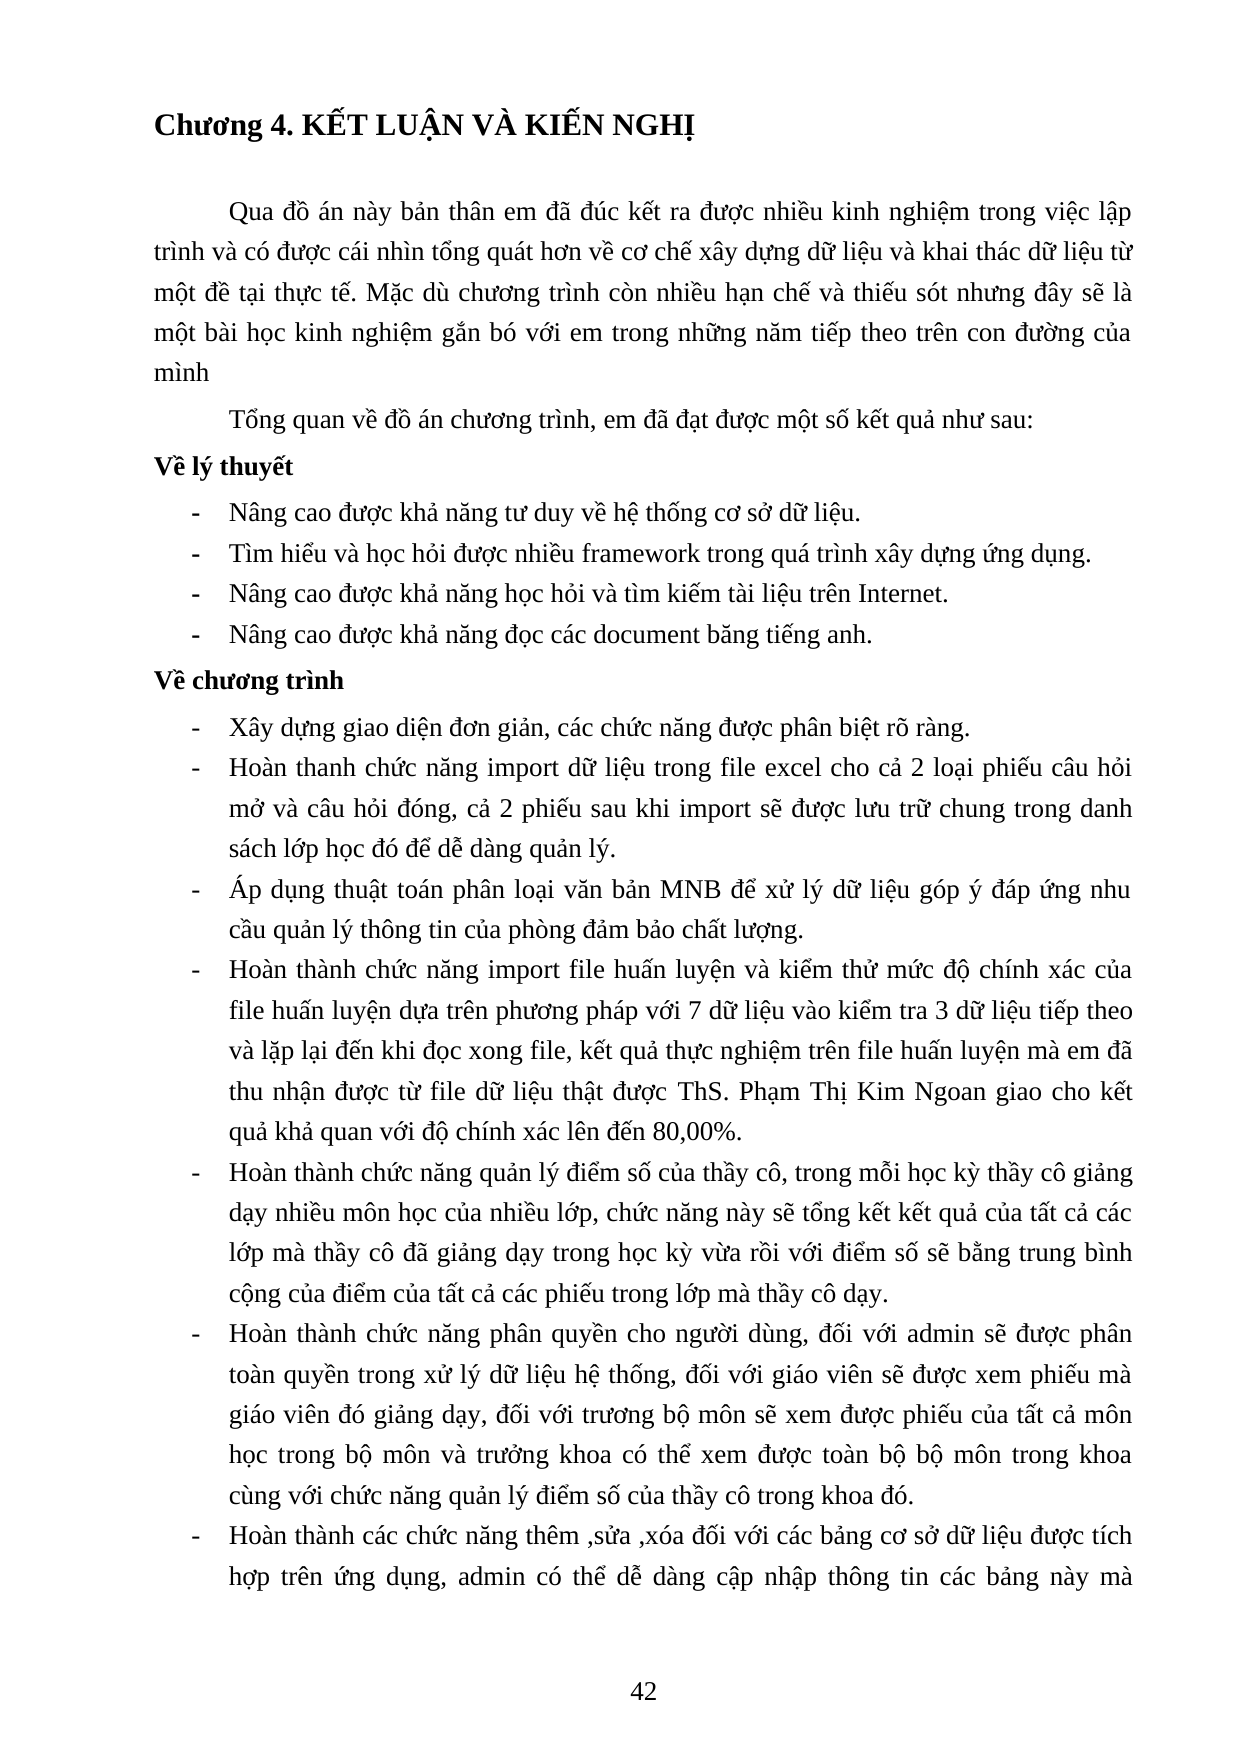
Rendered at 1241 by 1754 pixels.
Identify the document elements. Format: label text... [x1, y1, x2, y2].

text KẾT LUẬN VÀ KIẾN NGHỊ [153, 106, 1134, 142]
text Qua đồ án này bản thân em đã đúc kết ra được nhiều kinh nghiệm trong việc lập trình và có được cái nhìn tổng quát hơn về cơ chế xây dựng dữ liệu và khai thác dữ liệu từ một đề tại thực tế. Mặc dù chương trình còn nhiều hạn chế và thiếu sót nhưng đây sẽ là một bài học kinh nghiệm gắn bó với em trong những năm tiếp theo trên con đường của mình [153, 195, 1134, 388]
text Tổng quan về đồ án chương trình, em đã đạt được một số kết quả như sau: [153, 403, 1134, 434]
list Nâng cao được khả năng học hỏi và tìm kiếm tài liệu trên Internet. [191, 577, 1134, 608]
list Hoàn thanh chức năng import dữ liệu trong file excel cho cả 2 loại phiếu câu hỏi mở và câu hỏi đóng, cả 2 phiếu sau khi import sẽ được lưu trữ chung trong danh sách lớp học đó để dễ dàng quản lý. [191, 752, 1134, 863]
list Tìm hiểu và học hỏi được nhiều framework trong quá trình xây dựng ứng dụng. [191, 537, 1134, 568]
text Về chương trình [153, 664, 1134, 696]
list Nâng cao được khả năng đọc các document băng tiếng anh. [191, 618, 1134, 649]
list Xây dựng giao diện đơn giản, các chức năng được phân biệt rõ ràng. [191, 711, 1134, 742]
list Áp dụng thuật toán phân loại văn bản MNB để xử lý dữ liệu góp ý đáp ứng nhu cầu quản lý thông tin của phòng đảm bảo chất lượng. [191, 873, 1134, 944]
list Hoàn thành chức năng quản lý điểm số của thầy cô, trong mỗi học kỳ thầy cô giảng dạy nhiều môn học của nhiều lớp, chức năng này sẽ tổng kết kết quả của tất cả các lớp mà thầy cô đã giảng dạy trong học kỳ vừa rồi với điểm số sẽ bằng trung bình cộng của điểm của tất cả các phiếu trong lớp mà thầy cô dạy. [191, 1156, 1134, 1308]
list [191, 1519, 1134, 1591]
list Hoàn thành chức năng phân quyền cho người dùng, đối với admin sẽ được phân toàn quyền trong xử lý dữ liệu hệ thống, đối với giáo viên sẽ được xem phiếu mà giáo viên đó giảng dạy, đối với trương bộ môn sẽ xem được phiếu của tất cả môn học trong bộ môn và trưởng khoa có thể xem được toàn bộ bộ môn trong khoa cùng với chức năng quản lý điểm số của thầy cô trong khoa đó. [191, 1317, 1134, 1510]
text Về lý thuyết [153, 450, 1134, 481]
list Nâng cao được khả năng tư duy về hệ thống cơ sở dữ liệu. [191, 497, 1134, 528]
list Hoàn thành chức năng import file huấn luyện và kiểm thử mức độ chính xác của file huấn luyện dựa trên phương pháp với 7 dữ liệu vào kiểm tra 3 dữ liệu tiếp theo và lặp lại đến khi đọc xong file, kết quả thực nghiệm trên file huấn luyện mà em đã thu nhận được từ file dữ liệu thật được ThS. Phạm Thị Kim Ngoan giao cho kết quả khả quan với độ chính xác lên đến 80,00%. [191, 954, 1134, 1146]
